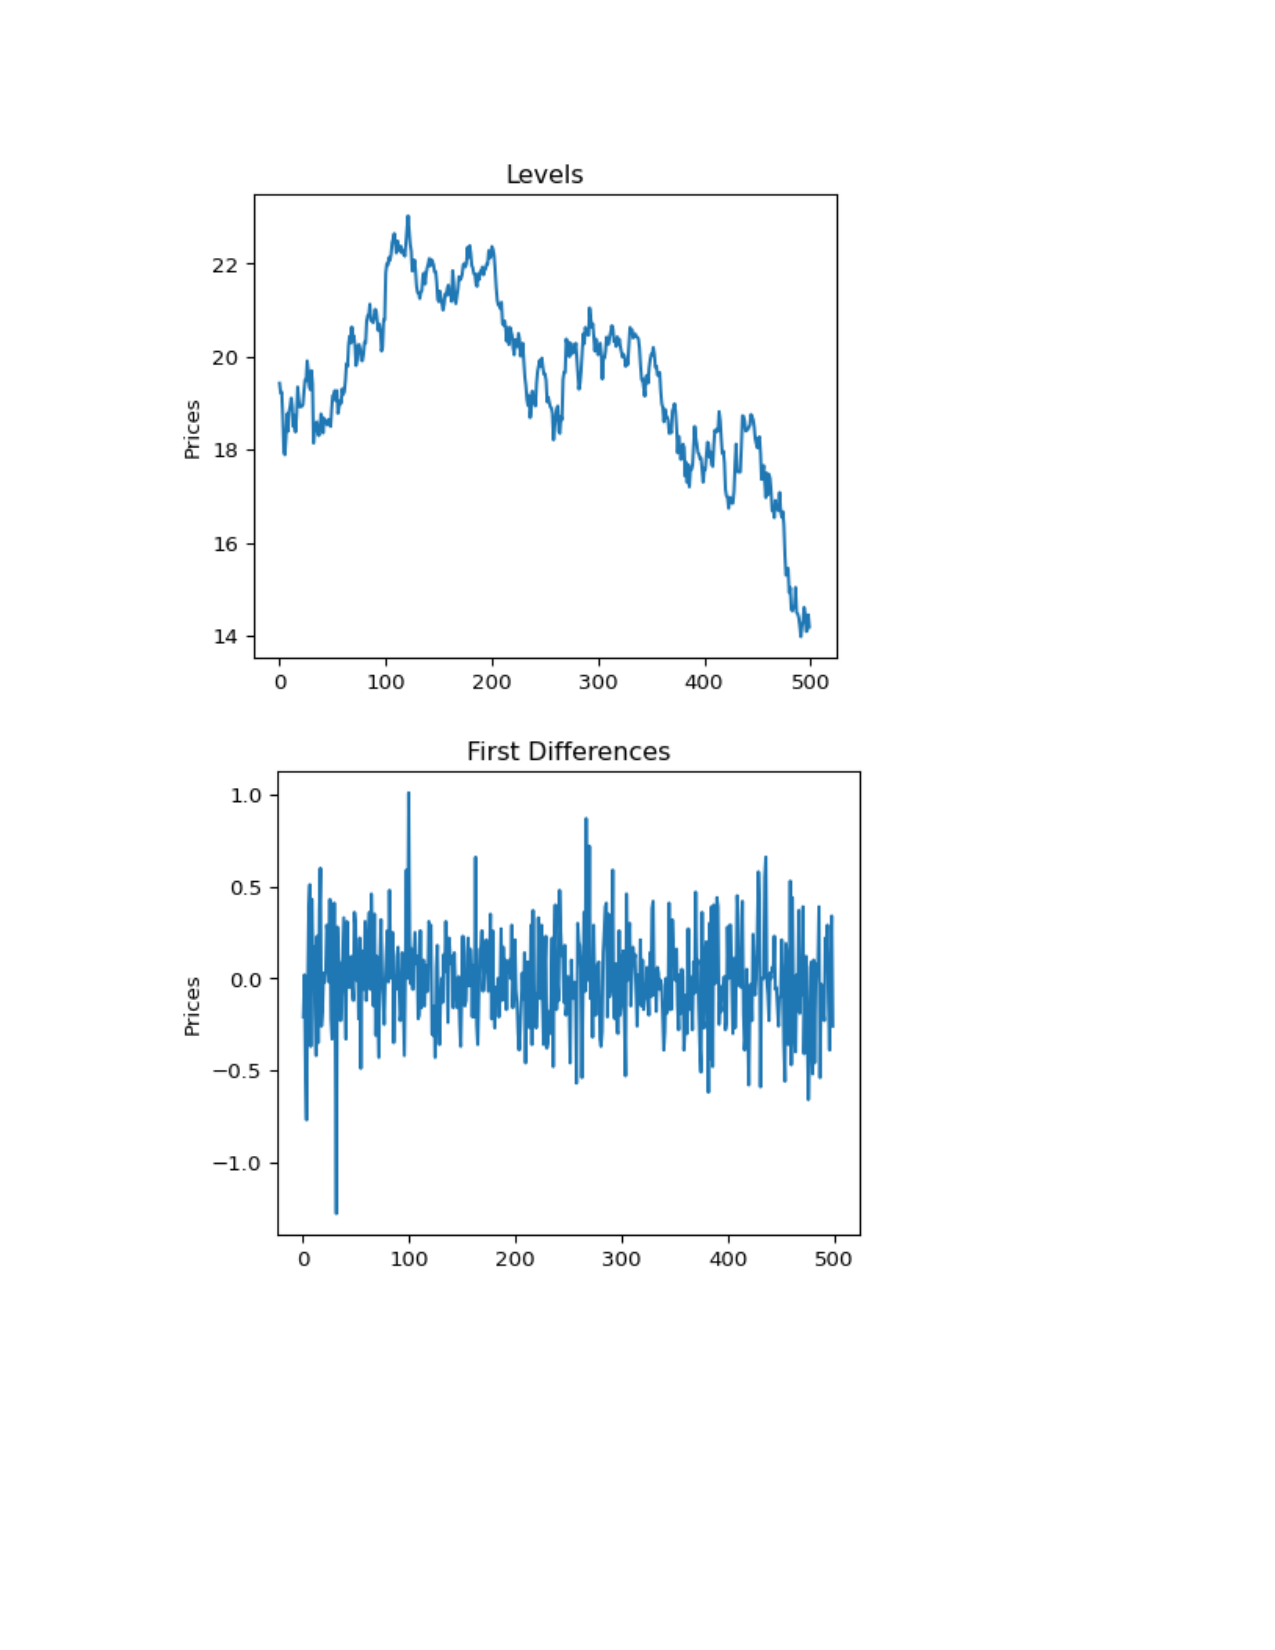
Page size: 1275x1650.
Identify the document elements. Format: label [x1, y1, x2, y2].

picture [168, 726, 874, 1285]
picture [168, 150, 850, 708]
